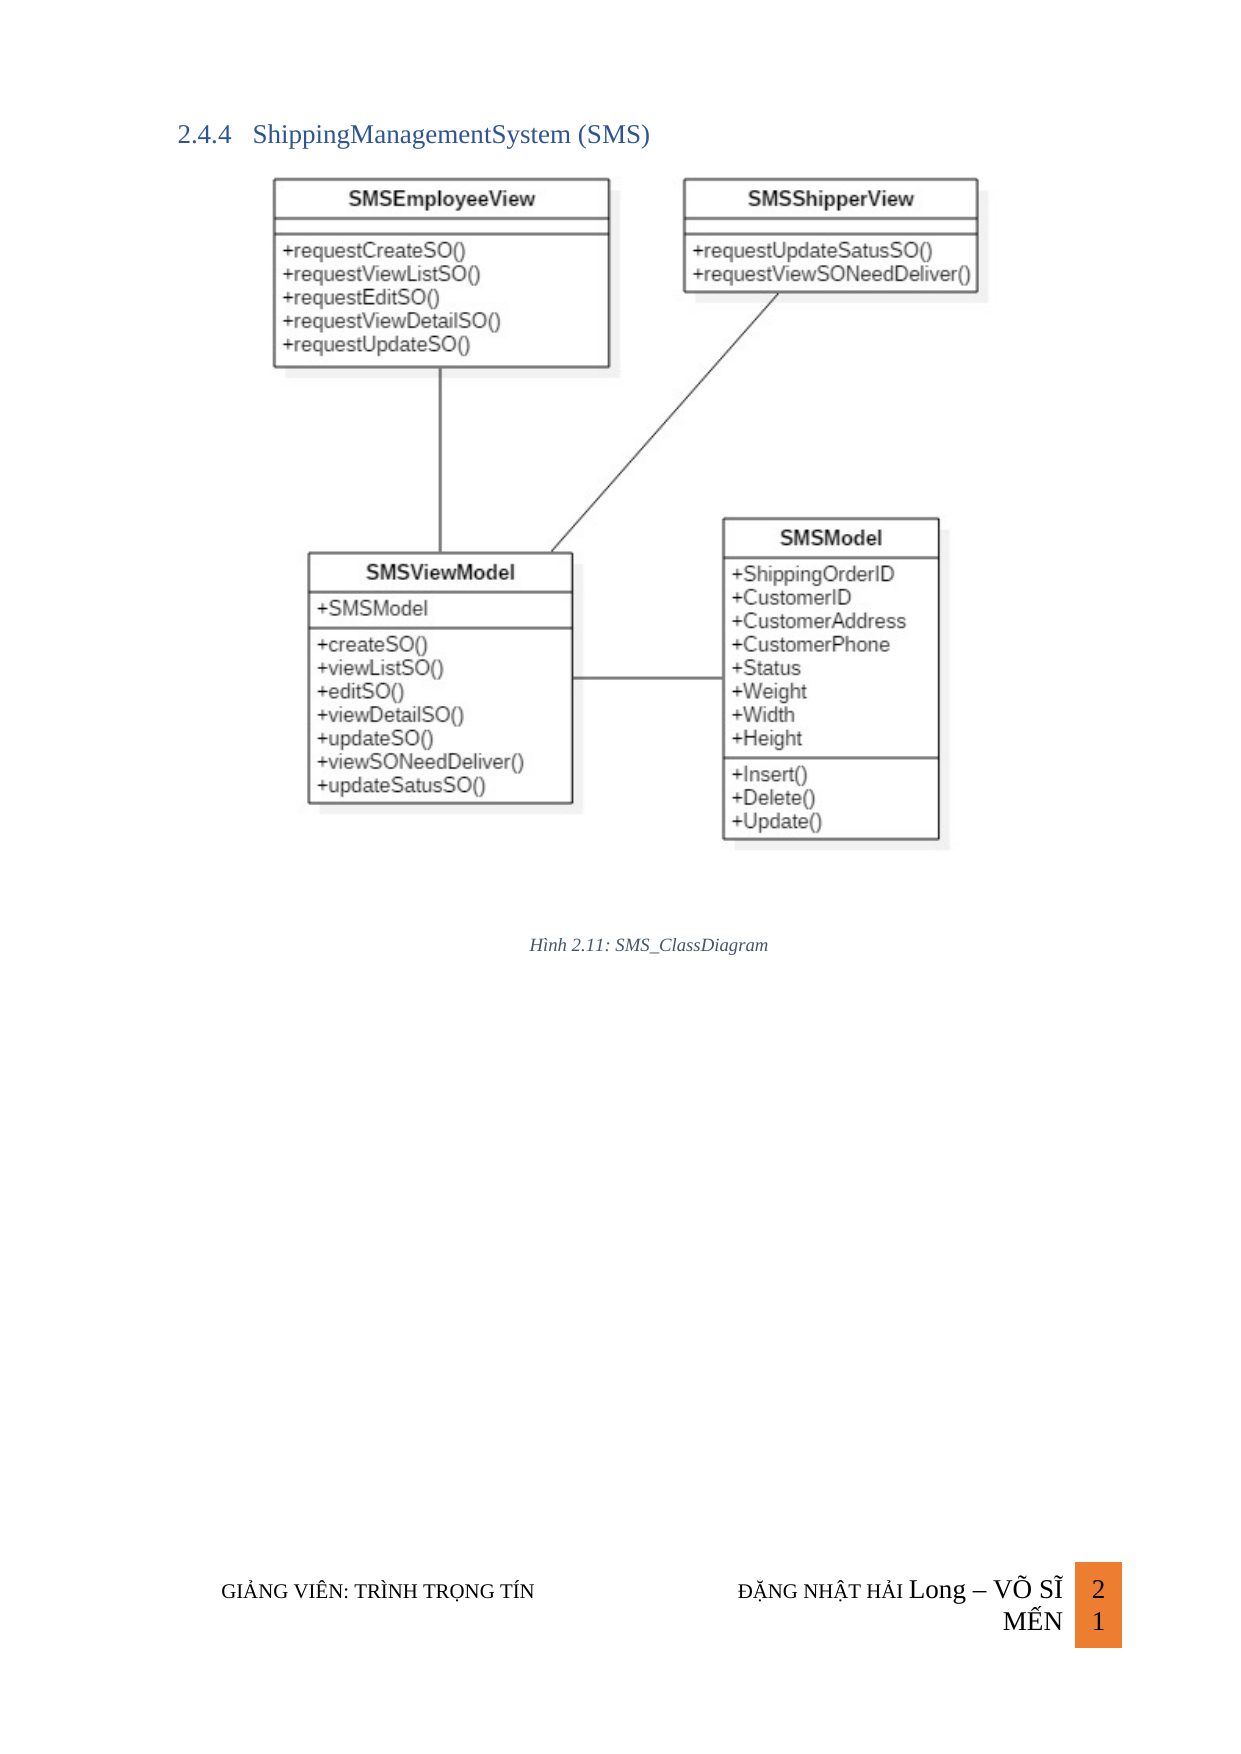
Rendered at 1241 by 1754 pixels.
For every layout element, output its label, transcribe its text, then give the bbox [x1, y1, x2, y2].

picture [259, 164, 1040, 902]
subtitle ShippingManagementSystem (SMS) [177, 118, 1122, 149]
